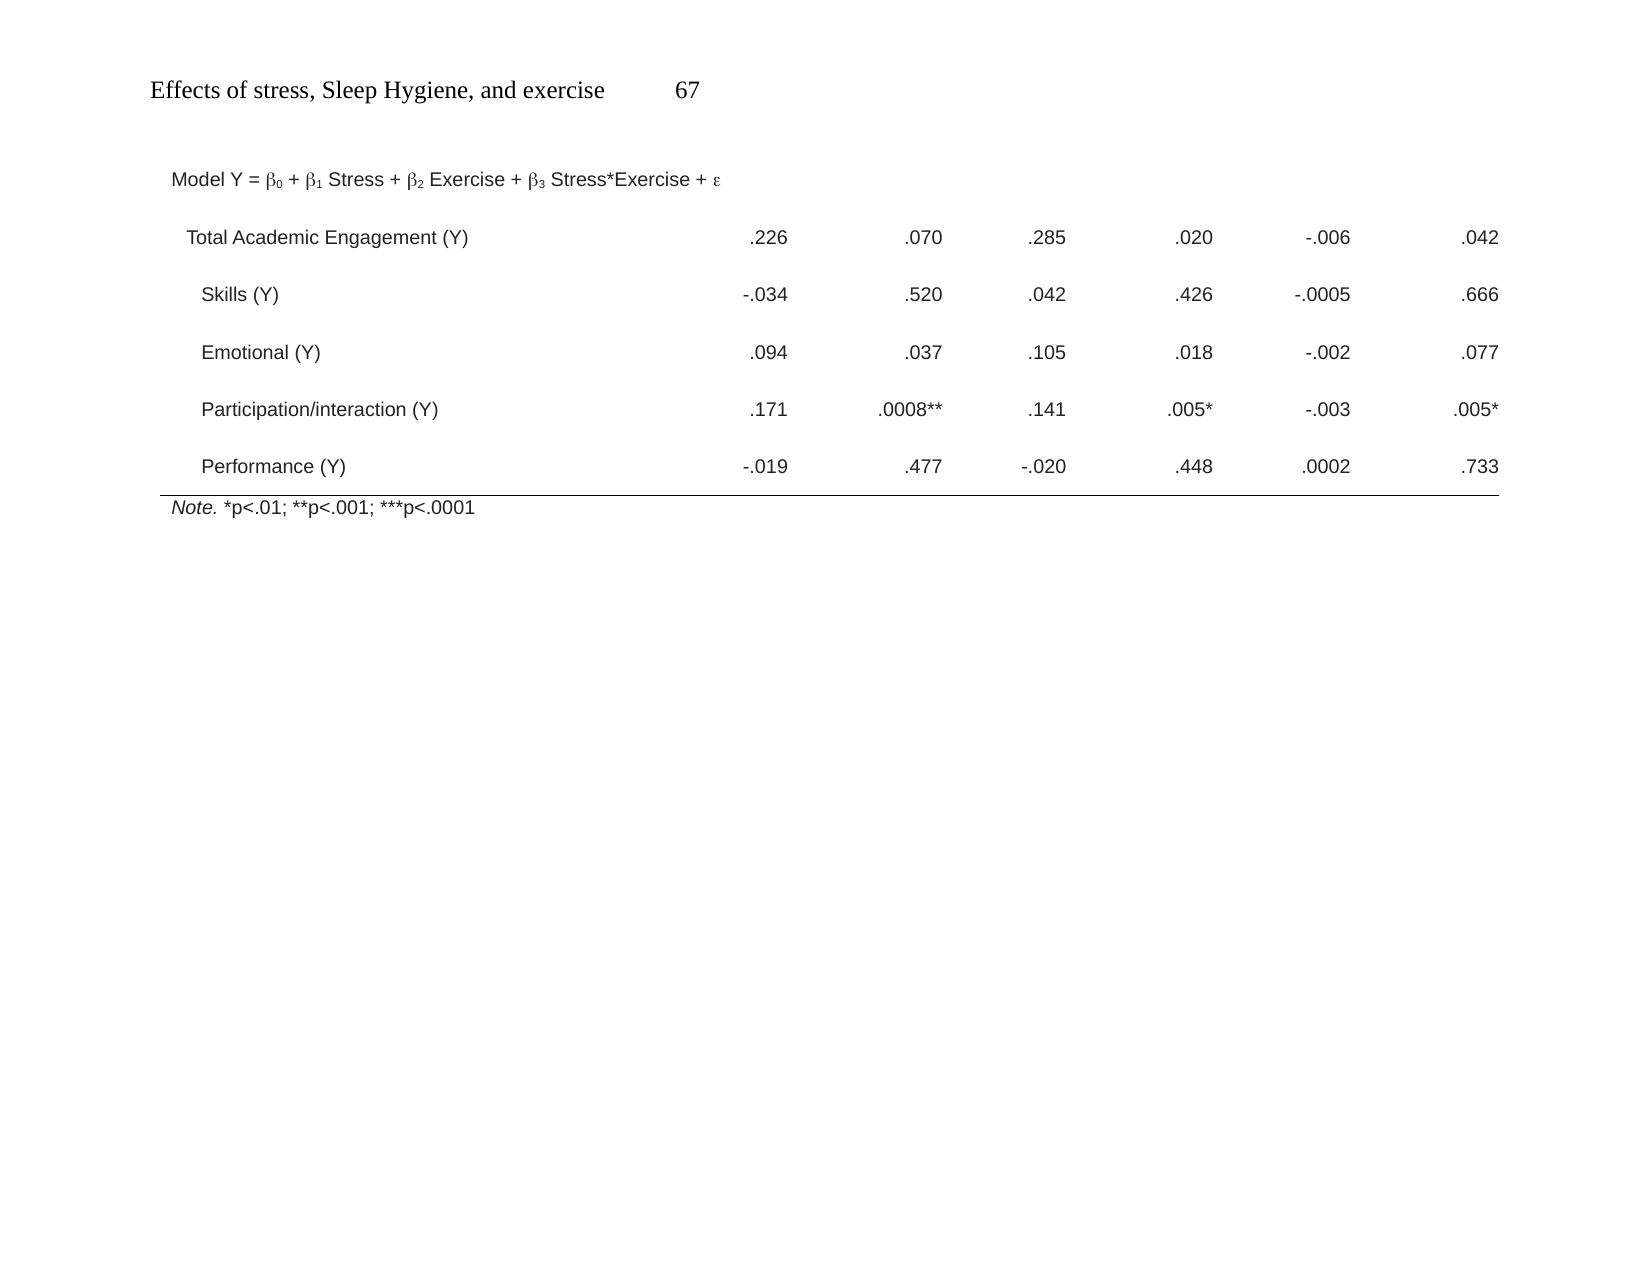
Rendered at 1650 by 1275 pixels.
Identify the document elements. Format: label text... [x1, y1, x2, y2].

table_cell .005* [1066, 381, 1213, 438]
table_cell .077 [1350, 323, 1499, 381]
table_cell .171 [522, 381, 799, 438]
table_cell .018 [1066, 323, 1213, 381]
table_cell .733 [1350, 438, 1499, 495]
table_cell Performance (Y) [160, 438, 522, 495]
table_cell Note. *p<.01; **p<.001; ***p<.0001 [160, 496, 1350, 554]
table_cell .666 [1350, 266, 1499, 323]
table_cell .020 [1066, 209, 1213, 266]
table_cell Model Y = 0 + 1 Stress + 2 Exercise + 3 Stress*Exercise + [160, 150, 1499, 208]
table_cell -.002 [1213, 323, 1350, 381]
table_cell .042 [943, 266, 1066, 323]
table_cell .0002 [1213, 438, 1350, 495]
table_cell Skills (Y) [160, 266, 522, 323]
table_cell -.019 [522, 438, 799, 495]
table_cell Total Academic Engagement (Y) [160, 209, 522, 266]
table_cell .477 [799, 438, 942, 495]
table_cell .426 [1066, 266, 1213, 323]
table_cell .0008** [799, 381, 942, 438]
table_cell -.034 [522, 266, 799, 323]
table_cell .285 [943, 209, 1066, 266]
table_cell .105 [943, 323, 1066, 381]
table_cell Emotional (Y) [160, 323, 522, 381]
table_cell .094 [522, 323, 799, 381]
table_cell Participation/interaction (Y) [160, 381, 522, 438]
table_cell -.020 [943, 438, 1066, 495]
table_cell -.0005 [1213, 266, 1350, 323]
table_cell .448 [1066, 438, 1213, 495]
table_cell .042 [1350, 209, 1499, 266]
table_cell .005* [1350, 381, 1499, 438]
table_cell .141 [943, 381, 1066, 438]
table_cell -.006 [1213, 209, 1350, 266]
table_cell .037 [799, 323, 942, 381]
table_cell .070 [799, 209, 942, 266]
table_cell .520 [799, 266, 942, 323]
table_cell -.003 [1213, 381, 1350, 438]
table_cell .226 [522, 209, 799, 266]
